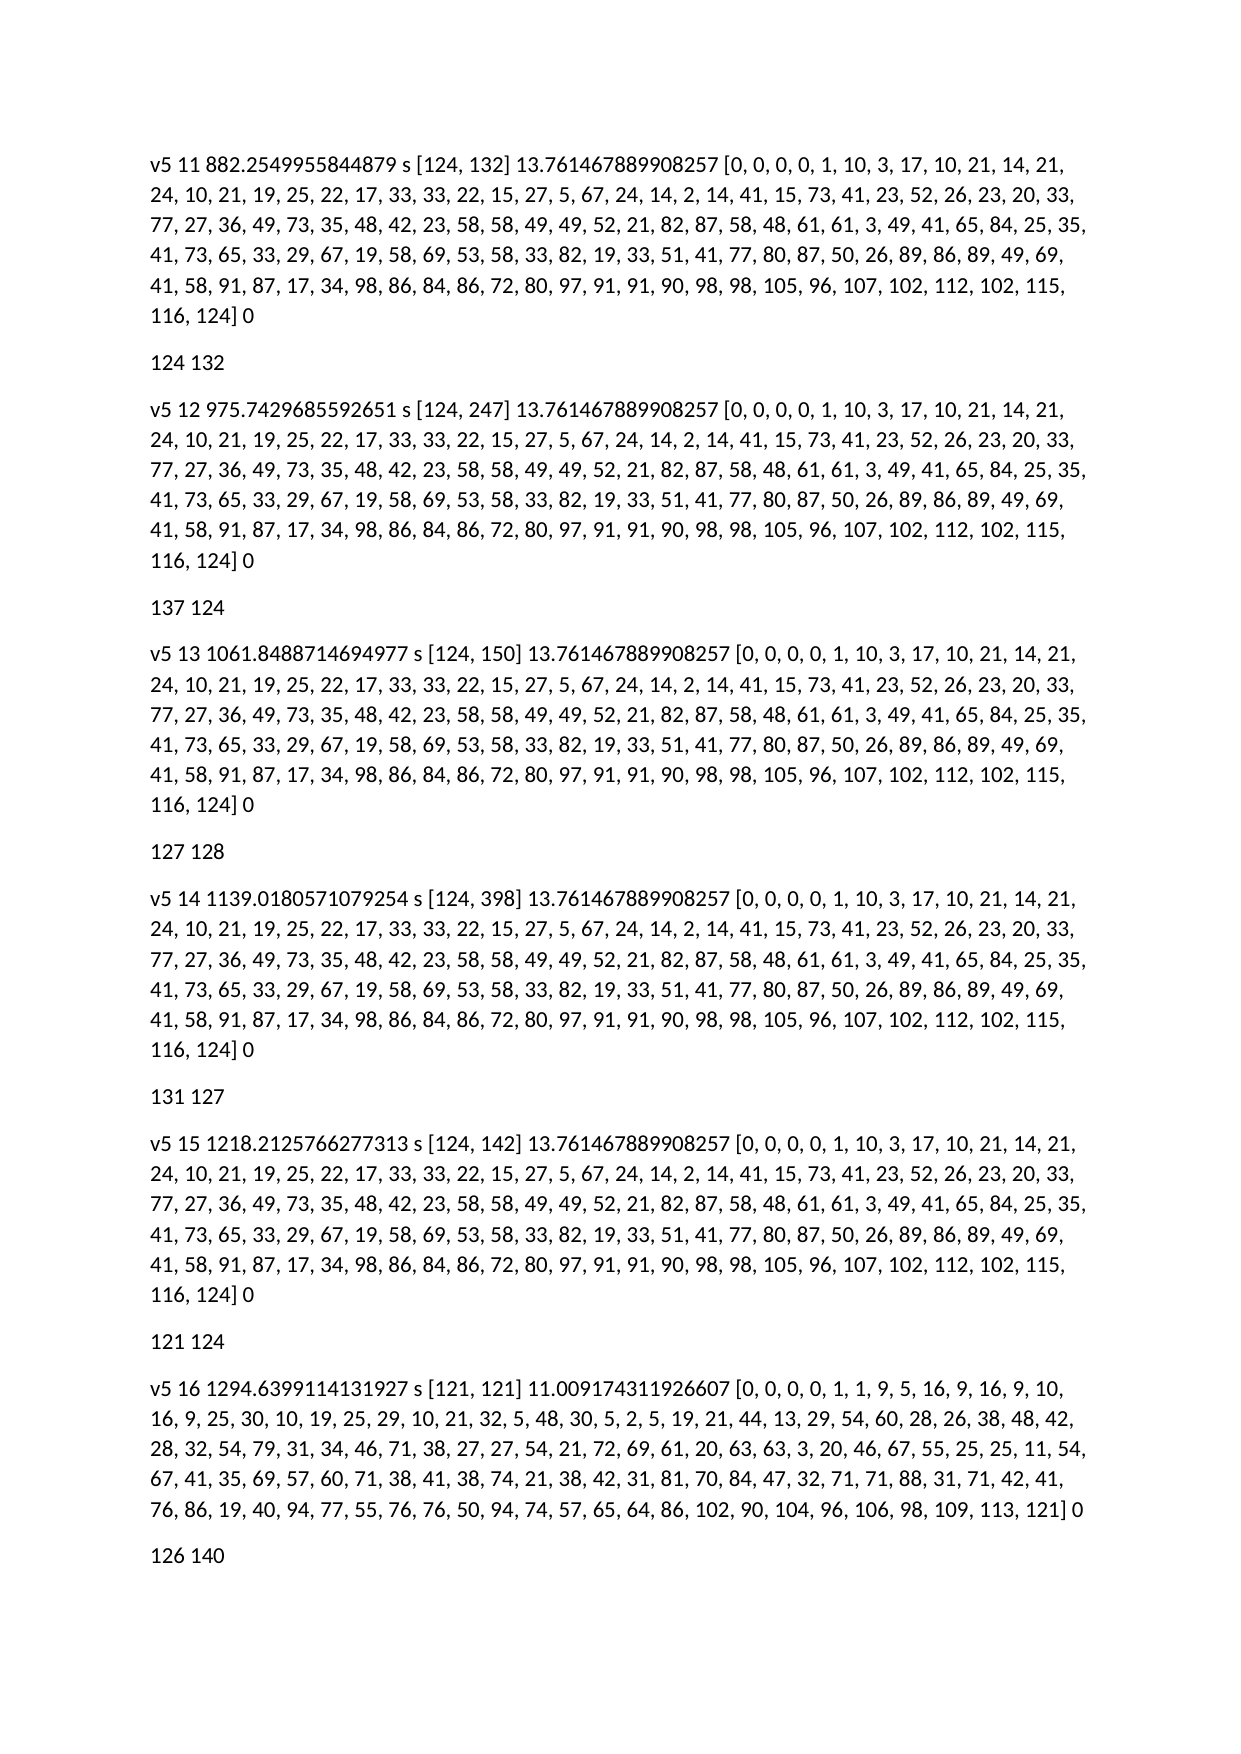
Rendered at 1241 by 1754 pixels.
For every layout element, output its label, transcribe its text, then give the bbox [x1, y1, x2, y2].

text 126 140 [150, 1542, 1090, 1570]
text v5 13 1061.8488714694977 s [124, 150] 13.761467889908257 [0, 0, 0, 0, 1, 10, 3, 17, 10, 21, 14, 21, 24, 10, 21, 19, 25, 22, 17, 33, 33, 22, 15, 27, 5, 67, 24, 14, 2, 14, 41, 15, 73, 41, 23, 52, 26, 23, 20, 33, 77, 27, 36, 49, 73, 35, 48, 42, 23, 58, 58, 49, 49, 52, 21, 82, 87, 58, 48, 61, 61, 3, 49, 41, 65, 84, 25, 35, 41, 73, 65, 33, 29, 67, 19, 58, 69, 53, 58, 33, 82, 19, 33, 51, 41, 77, 80, 87, 50, 26, 89, 86, 89, 49, 69, 41, 58, 91, 87, 17, 34, 98, 86, 84, 86, 72, 80, 97, 91, 91, 90, 98, 98, 105, 96, 107, 102, 112, 102, 115, 116, 124] 0 [150, 639, 1090, 819]
text v5 12 975.7429685592651 s [124, 247] 13.761467889908257 [0, 0, 0, 0, 1, 10, 3, 17, 10, 21, 14, 21, 24, 10, 21, 19, 25, 22, 17, 33, 33, 22, 15, 27, 5, 67, 24, 14, 2, 14, 41, 15, 73, 41, 23, 52, 26, 23, 20, 33, 77, 27, 36, 49, 73, 35, 48, 42, 23, 58, 58, 49, 49, 52, 21, 82, 87, 58, 48, 61, 61, 3, 49, 41, 65, 84, 25, 35, 41, 73, 65, 33, 29, 67, 19, 58, 69, 53, 58, 33, 82, 19, 33, 51, 41, 77, 80, 87, 50, 26, 89, 86, 89, 49, 69, 41, 58, 91, 87, 17, 34, 98, 86, 84, 86, 72, 80, 97, 91, 91, 90, 98, 98, 105, 96, 107, 102, 112, 102, 115, 116, 124] 0 [150, 395, 1090, 574]
text 124 132 [150, 348, 1090, 376]
text v5 14 1139.0180571079254 s [124, 398] 13.761467889908257 [0, 0, 0, 0, 1, 10, 3, 17, 10, 21, 14, 21, 24, 10, 21, 19, 25, 22, 17, 33, 33, 22, 15, 27, 5, 67, 24, 14, 2, 14, 41, 15, 73, 41, 23, 52, 26, 23, 20, 33, 77, 27, 36, 49, 73, 35, 48, 42, 23, 58, 58, 49, 49, 52, 21, 82, 87, 58, 48, 61, 61, 3, 49, 41, 65, 84, 25, 35, 41, 73, 65, 33, 29, 67, 19, 58, 69, 53, 58, 33, 82, 19, 33, 51, 41, 77, 80, 87, 50, 26, 89, 86, 89, 49, 69, 41, 58, 91, 87, 17, 34, 98, 86, 84, 86, 72, 80, 97, 91, 91, 90, 98, 98, 105, 96, 107, 102, 112, 102, 115, 116, 124] 0 [150, 884, 1090, 1063]
text v5 15 1218.2125766277313 s [124, 142] 13.761467889908257 [0, 0, 0, 0, 1, 10, 3, 17, 10, 21, 14, 21, 24, 10, 21, 19, 25, 22, 17, 33, 33, 22, 15, 27, 5, 67, 24, 14, 2, 14, 41, 15, 73, 41, 23, 52, 26, 23, 20, 33, 77, 27, 36, 49, 73, 35, 48, 42, 23, 58, 58, 49, 49, 52, 21, 82, 87, 58, 48, 61, 61, 3, 49, 41, 65, 84, 25, 35, 41, 73, 65, 33, 29, 67, 19, 58, 69, 53, 58, 33, 82, 19, 33, 51, 41, 77, 80, 87, 50, 26, 89, 86, 89, 49, 69, 41, 58, 91, 87, 17, 34, 98, 86, 84, 86, 72, 80, 97, 91, 91, 90, 98, 98, 105, 96, 107, 102, 112, 102, 115, 116, 124] 0 [150, 1129, 1090, 1308]
text 137 124 [150, 593, 1090, 621]
text 131 127 [150, 1082, 1090, 1110]
text 121 124 [150, 1327, 1090, 1355]
text 127 128 [150, 837, 1090, 866]
text v5 16 1294.6399114131927 s [121, 121] 11.009174311926607 [0, 0, 0, 0, 1, 1, 9, 5, 16, 9, 16, 9, 10, 16, 9, 25, 30, 10, 19, 25, 29, 10, 21, 32, 5, 48, 30, 5, 2, 5, 19, 21, 44, 13, 29, 54, 60, 28, 26, 38, 48, 42, 28, 32, 54, 79, 31, 34, 46, 71, 38, 27, 27, 54, 21, 72, 69, 61, 20, 63, 63, 3, 20, 46, 67, 55, 25, 25, 11, 54, 67, 41, 35, 69, 57, 60, 71, 38, 41, 38, 74, 21, 38, 42, 31, 81, 70, 84, 47, 32, 71, 71, 88, 31, 71, 42, 41, 76, 86, 19, 40, 94, 77, 55, 76, 76, 50, 94, 74, 57, 65, 64, 86, 102, 90, 104, 96, 106, 98, 109, 113, 121] 0 [150, 1374, 1090, 1523]
text v5 11 882.2549955844879 s [124, 132] 13.761467889908257 [0, 0, 0, 0, 1, 10, 3, 17, 10, 21, 14, 21, 24, 10, 21, 19, 25, 22, 17, 33, 33, 22, 15, 27, 5, 67, 24, 14, 2, 14, 41, 15, 73, 41, 23, 52, 26, 23, 20, 33, 77, 27, 36, 49, 73, 35, 48, 42, 23, 58, 58, 49, 49, 52, 21, 82, 87, 58, 48, 61, 61, 3, 49, 41, 65, 84, 25, 35, 41, 73, 65, 33, 29, 67, 19, 58, 69, 53, 58, 33, 82, 19, 33, 51, 41, 77, 80, 87, 50, 26, 89, 86, 89, 49, 69, 41, 58, 91, 87, 17, 34, 98, 86, 84, 86, 72, 80, 97, 91, 91, 90, 98, 98, 105, 96, 107, 102, 112, 102, 115, 116, 124] 0 [150, 150, 1090, 329]
